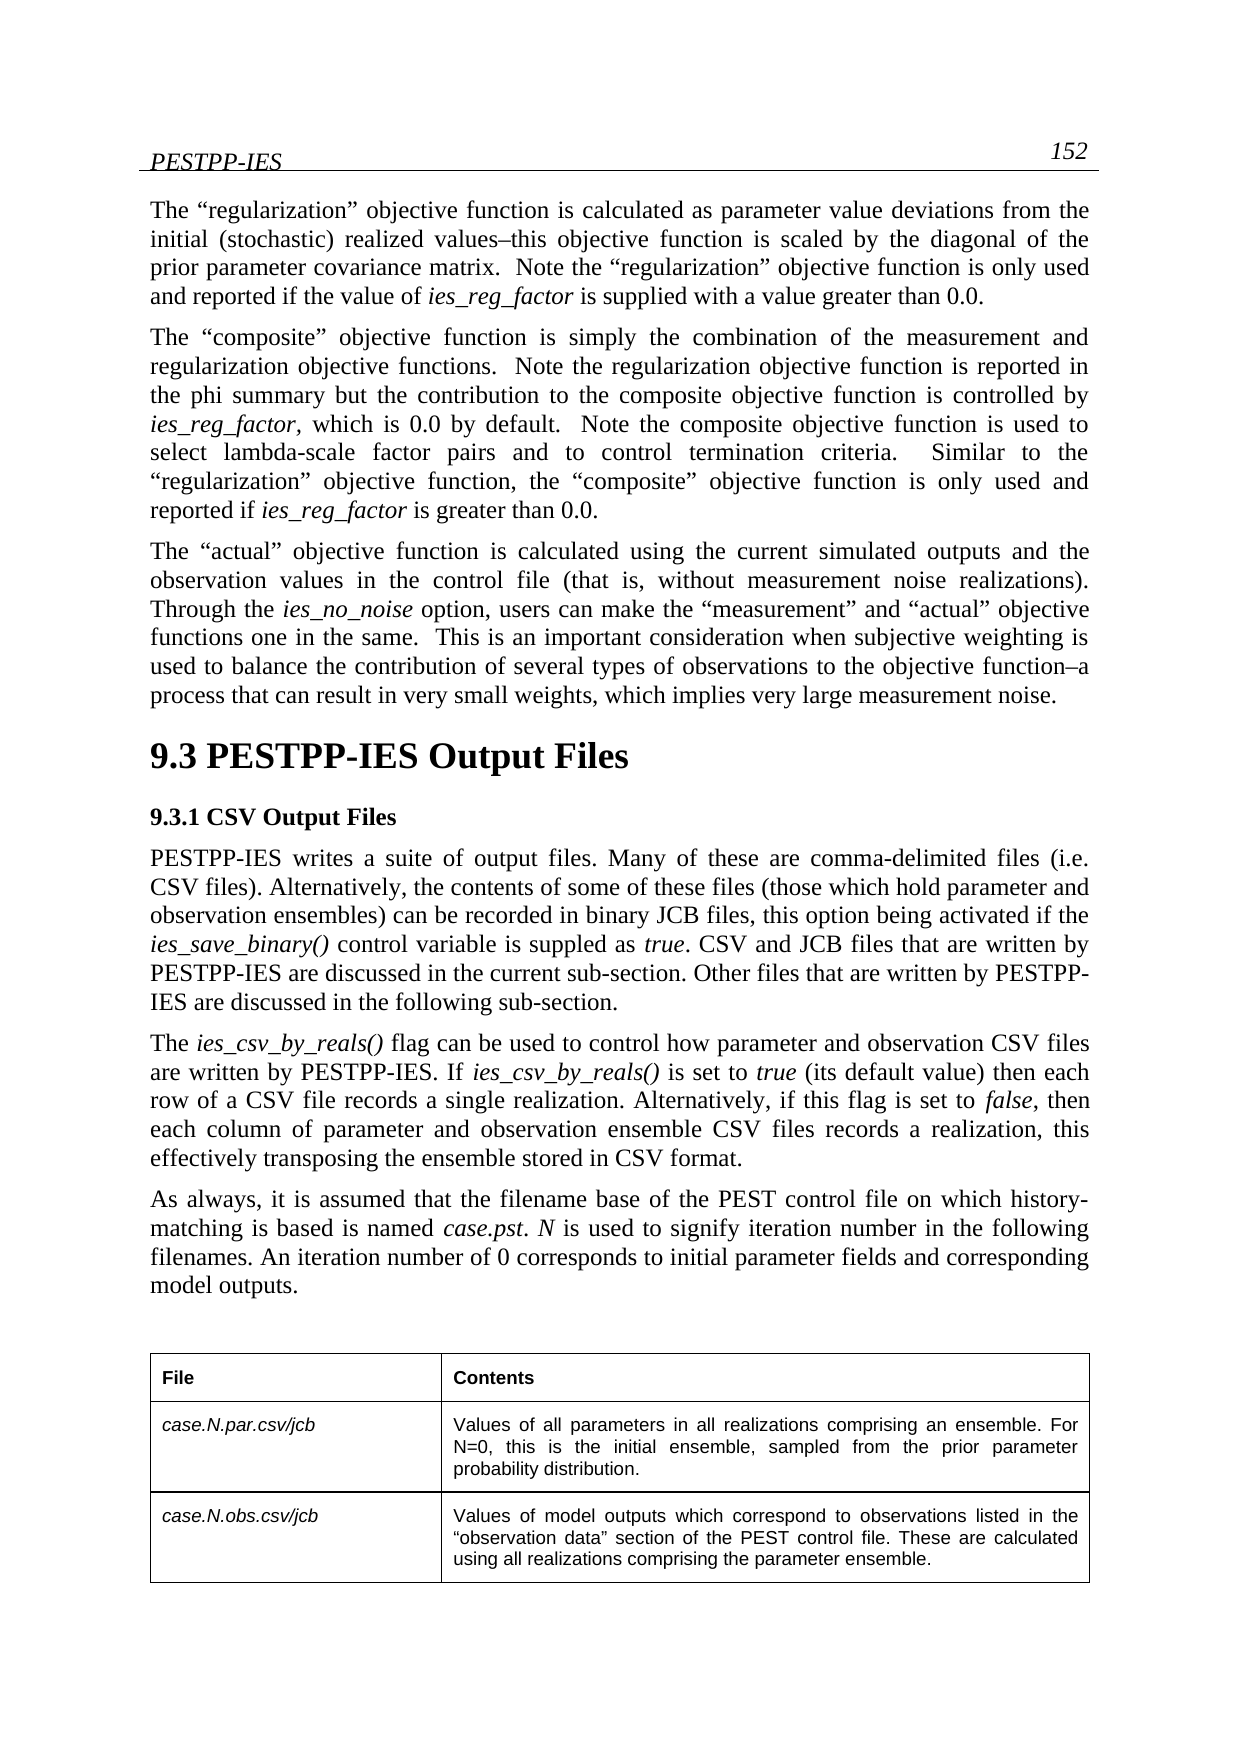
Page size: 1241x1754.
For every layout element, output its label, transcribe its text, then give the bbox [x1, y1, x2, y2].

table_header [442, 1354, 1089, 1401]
text The “regularization” objective function is calculated as parameter value deviations from the initial (stochastic) realized values–this objective function is scaled by the diagonal of the prior parameter covariance matrix. Note the “regularization” objective function is only used and reported if the value of ies_reg_factor is supplied with a value greater than 0.0. [150, 195, 1090, 310]
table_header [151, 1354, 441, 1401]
text The “composite” objective function is simply the combination of the measurement and regularization objective functions. Note the regularization objective function is reported in the phi summary but the contribution to the composite objective function is controlled by ies_reg_factor, which is 0.0 by default. Note the composite objective function is used to select lambda-scale factor pairs and to control termination criteria. Similar to the “regularization” objective function, the “composite” objective function is only used and reported if ies_reg_factor is greater than 0.0. [150, 322, 1090, 524]
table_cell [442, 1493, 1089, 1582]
text PESTPP-IES writes a suite of output files. Many of these are comma-delimited files (i.e. CSV files). Alternatively, the contents of some of these files (those which hold parameter and observation ensembles) can be recorded in binary JCB files, this option being activated if the ies_save_binary() control variable is suppled as true. CSV and JCB files that are written by PESTPP-IES are discussed in the current sub-section. Other files that are written by PESTPP-IES are discussed in the following sub-section. [150, 843, 1090, 1016]
text As always, it is assumed that the filename base of the PEST control file on which history-matching is based is named case.pst. N is used to signify iteration number in the following filenames. An iteration number of 0 corresponds to initial parameter fields and corresponding model outputs. [150, 1184, 1090, 1299]
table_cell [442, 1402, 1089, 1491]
text The “actual” objective function is calculated using the current simulated outputs and the observation values in the control file (that is, without measurement noise realizations). Through the ies_no_noise option, users can make the “measurement” and “actual” objective functions one in the same. This is an important consideration when subjective weighting is used to balance the contribution of several types of observations to the objective function–a process that can result in very small weights, which implies very large measurement noise. [150, 536, 1090, 709]
text The ies_csv_by_reals() flag can be used to control how parameter and observation CSV files are written by PESTPP-IES. If ies_csv_by_reals() is set to true (its default value) then each row of a CSV file records a single realization. Alternatively, if this flag is set to false, then each column of parameter and observation ensemble CSV files records a realization, this effectively transposing the ensemble stored in CSV format. [150, 1028, 1090, 1172]
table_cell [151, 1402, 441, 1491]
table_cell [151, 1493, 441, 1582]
subtitle 9.3 PESTPP-IES Output Files [150, 734, 1090, 777]
subtitle 9.3.1 CSV Output Files [150, 802, 1090, 831]
